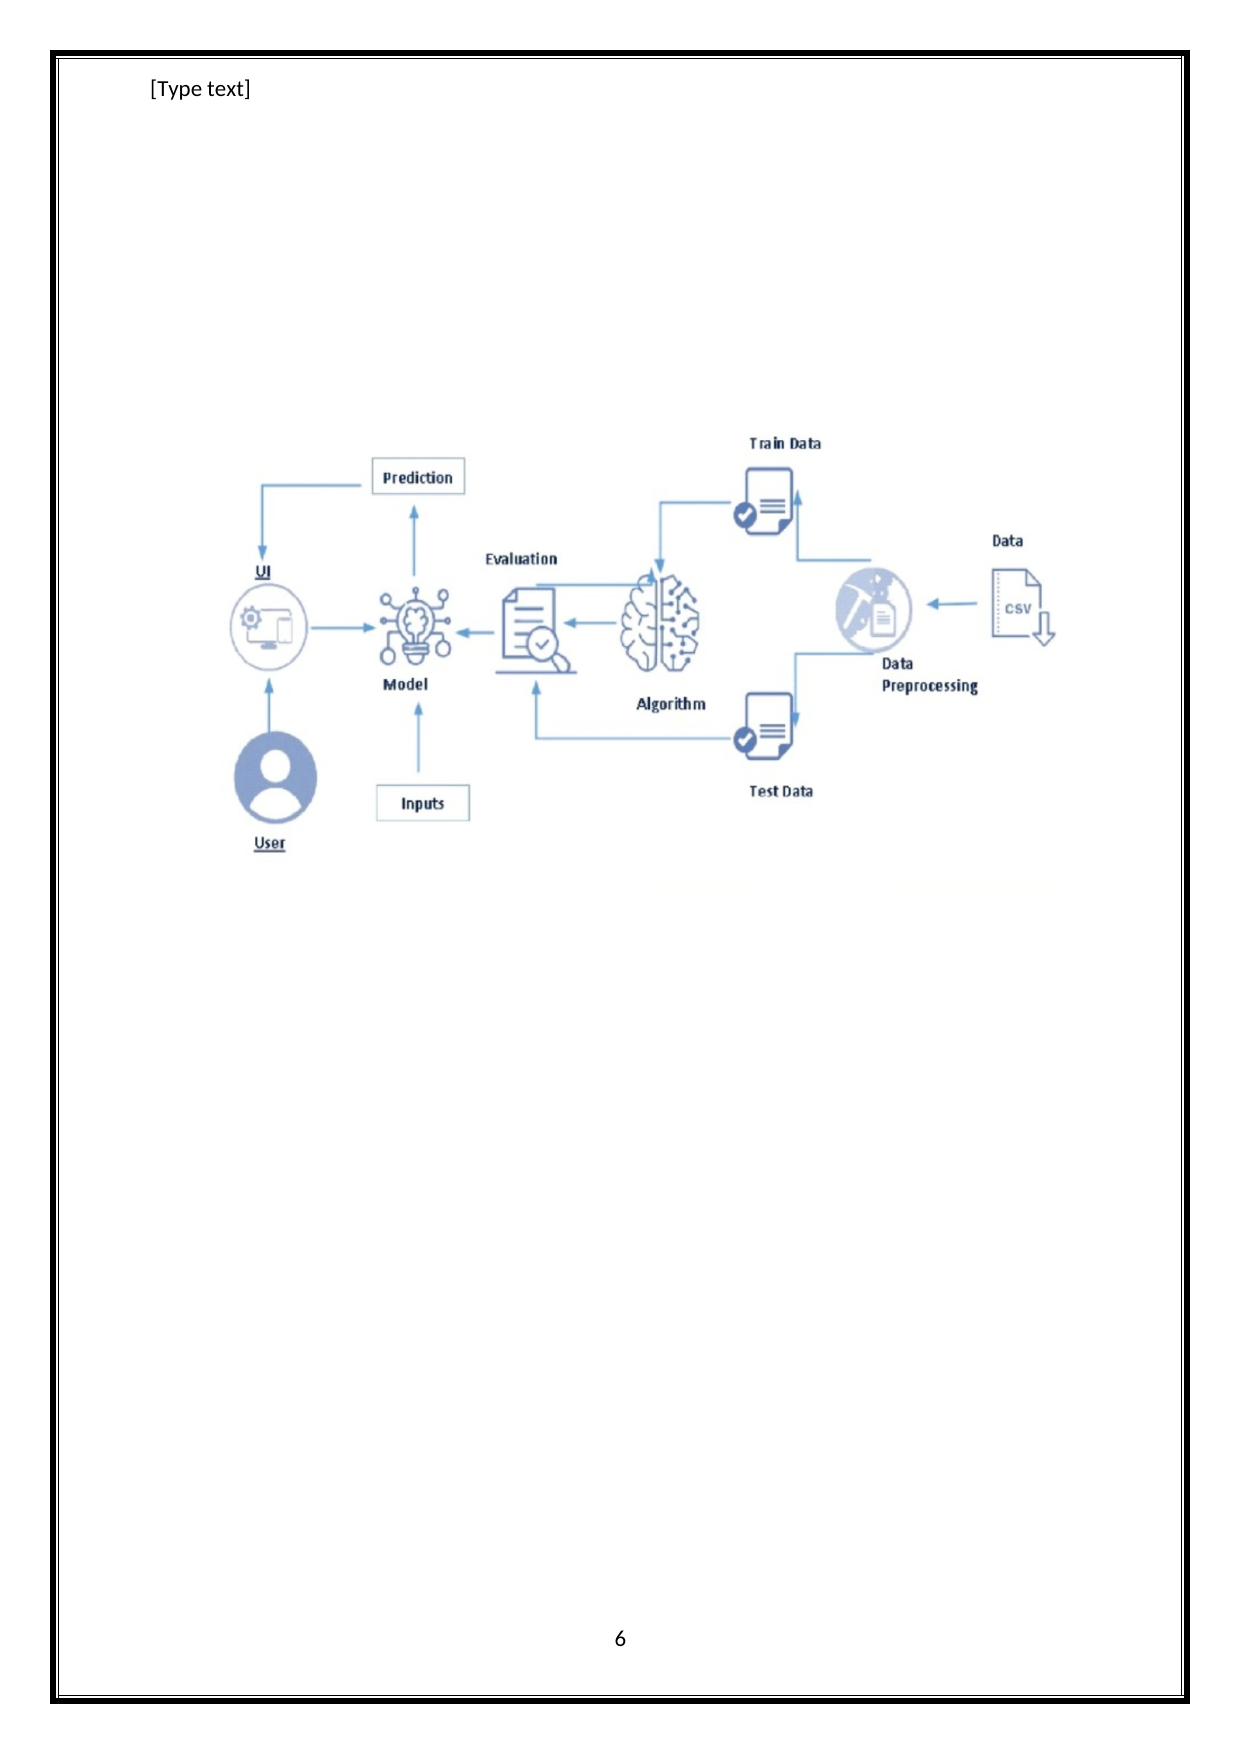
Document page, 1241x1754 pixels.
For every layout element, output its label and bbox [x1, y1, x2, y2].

picture [150, 150, 1091, 1091]
